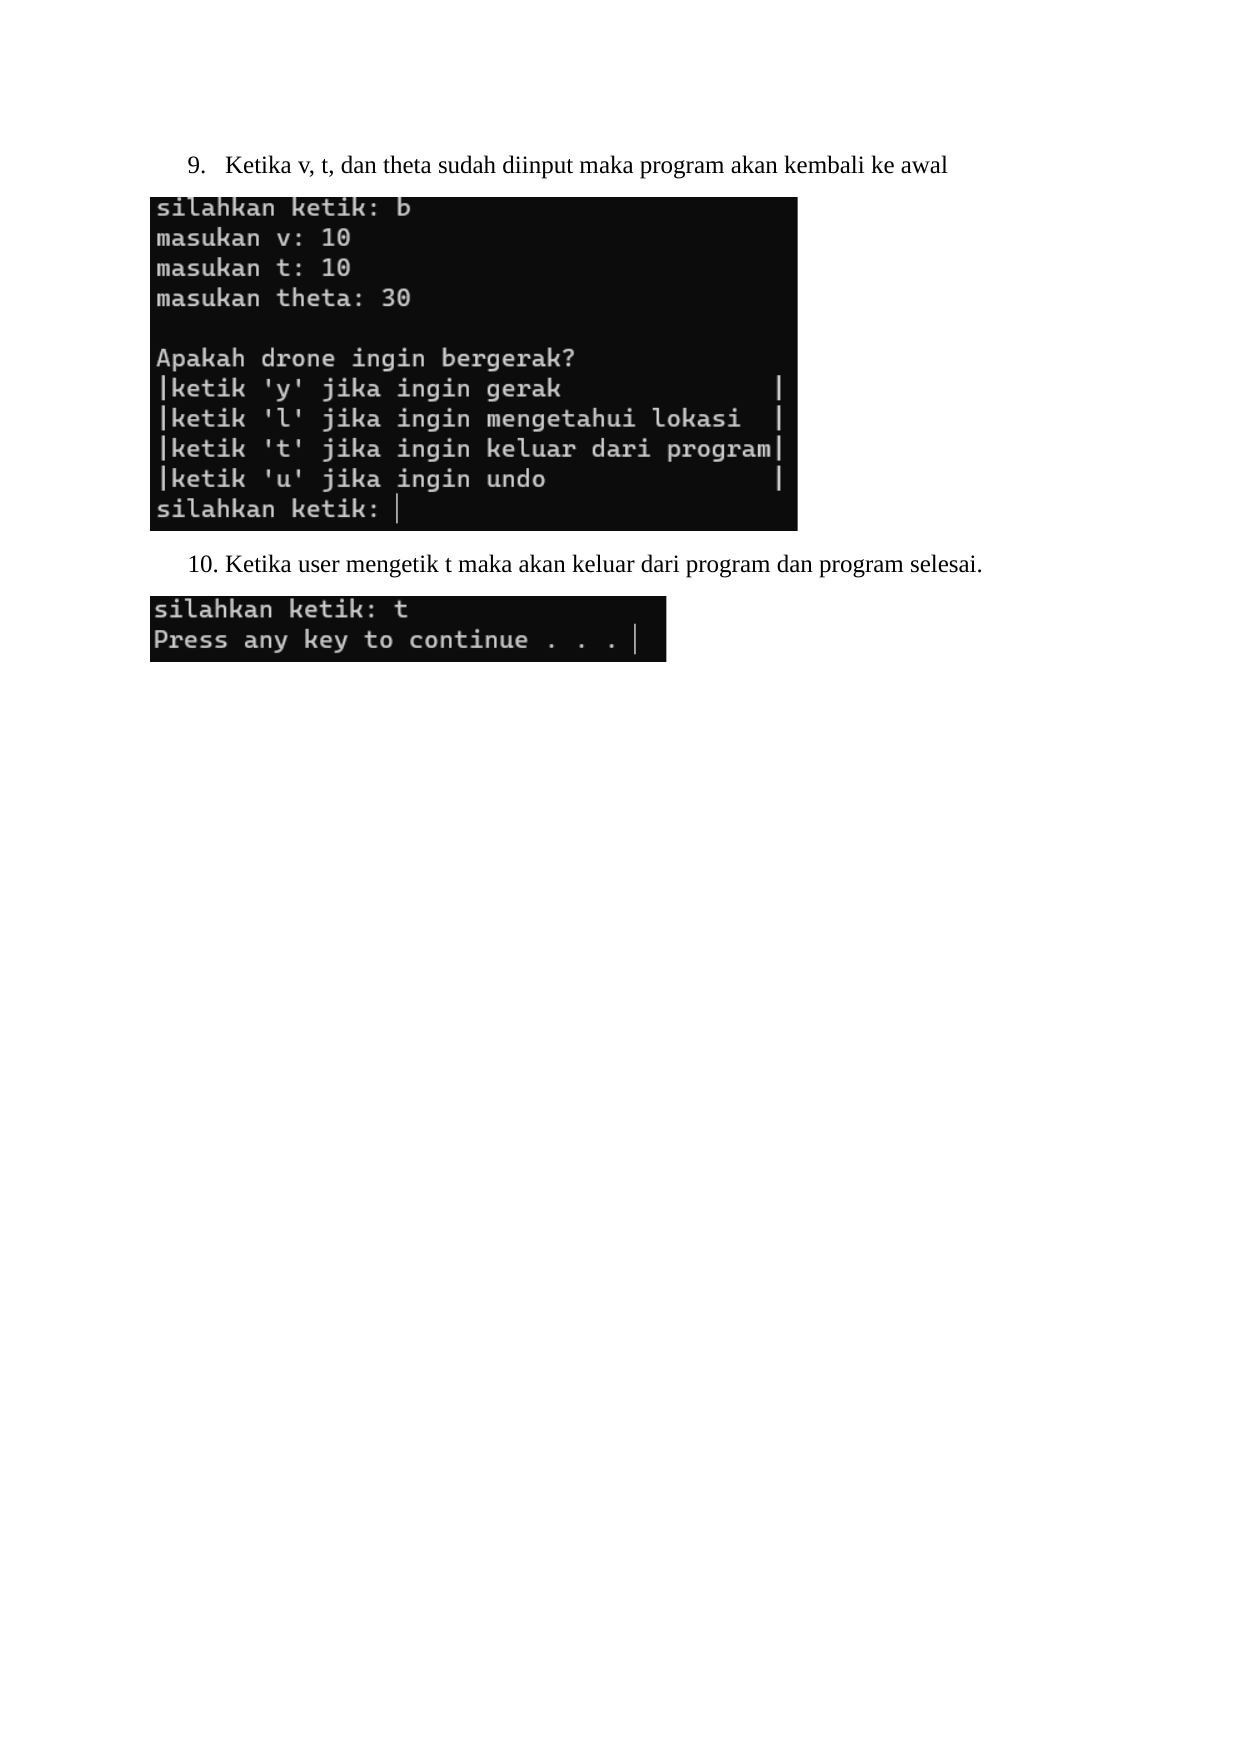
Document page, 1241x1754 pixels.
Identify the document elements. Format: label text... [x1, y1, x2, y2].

list Ketika user mengetik t maka akan keluar dari program dan program selesai. [187, 549, 1090, 578]
picture [150, 596, 667, 662]
list Ketika v, t, dan theta sudah diinput maka program akan kembali ke awal [187, 150, 1090, 179]
picture [150, 197, 798, 531]
